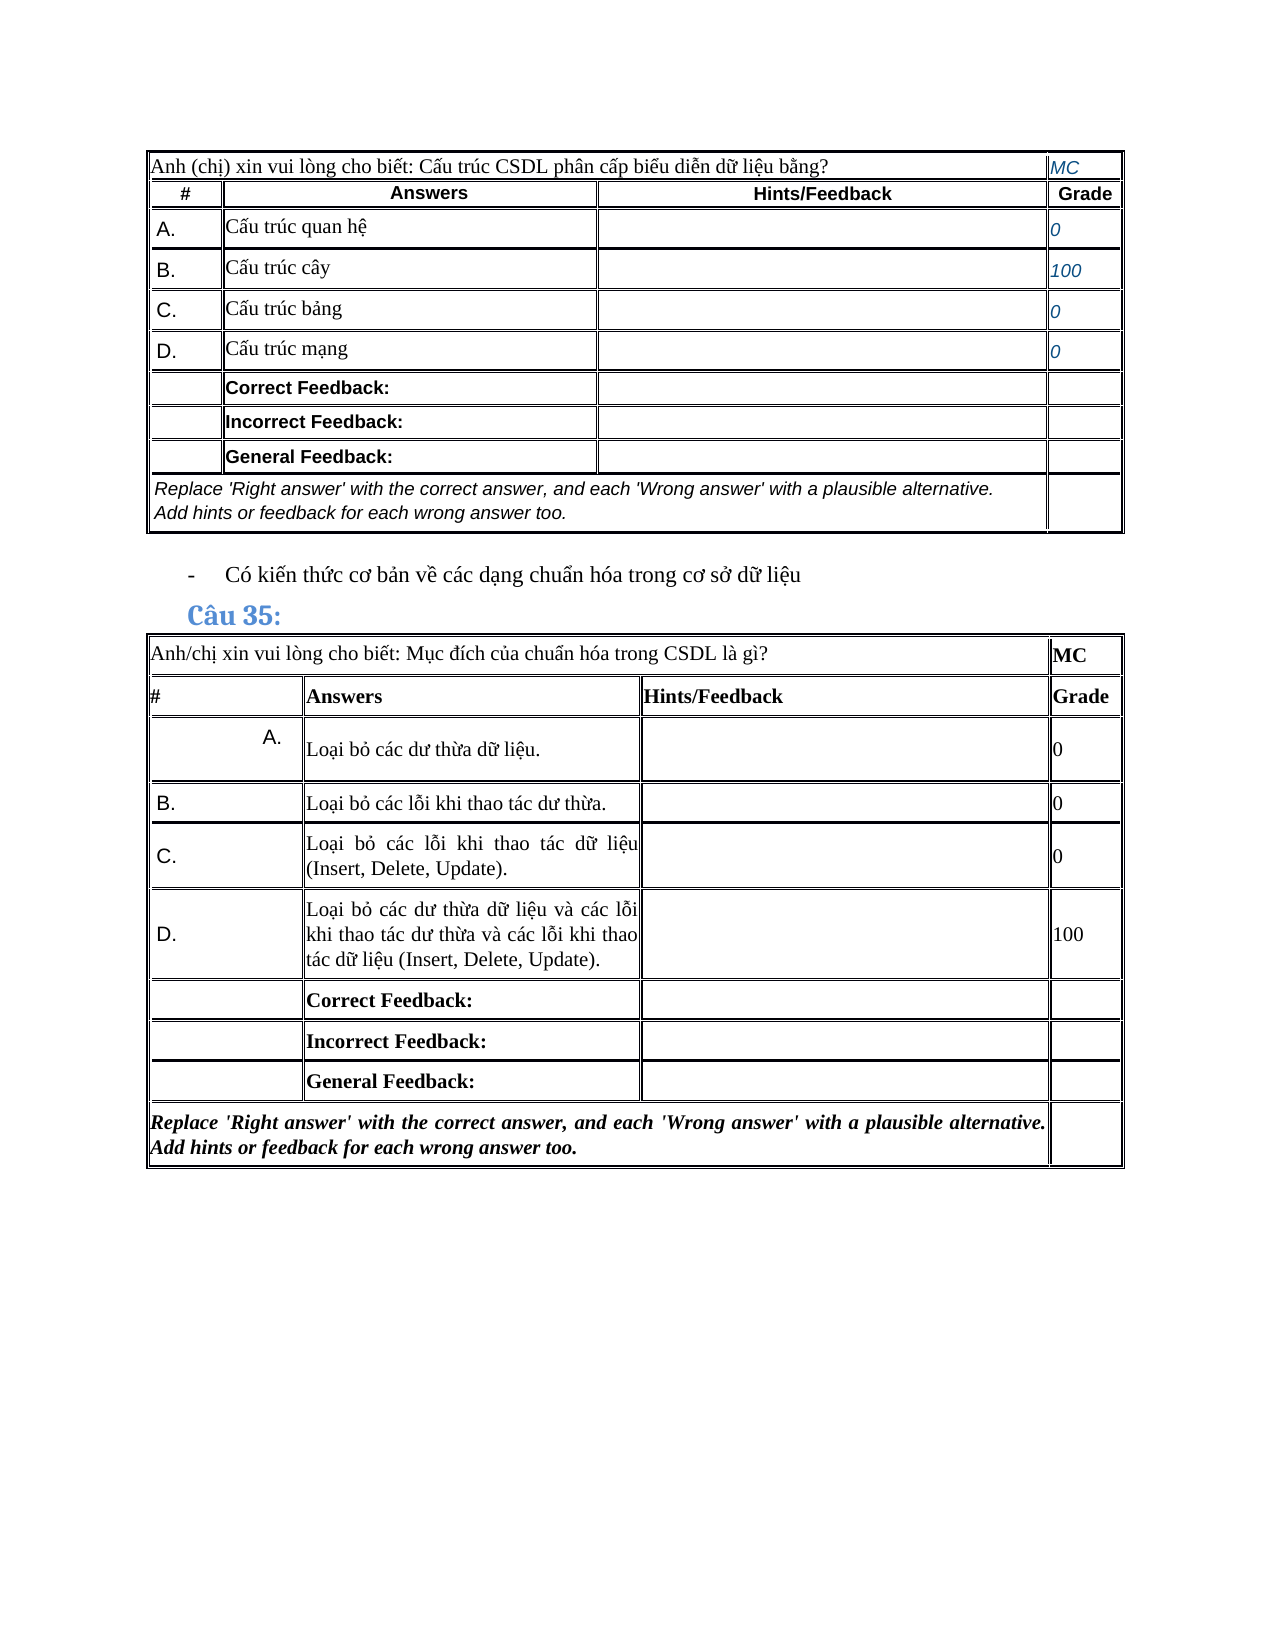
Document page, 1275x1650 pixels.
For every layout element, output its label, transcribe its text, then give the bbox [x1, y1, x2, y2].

table_cell [1049, 404, 1122, 438]
table_cell Correct Feedback: [305, 981, 639, 1018]
table_cell [150, 821, 302, 887]
table_cell [150, 369, 221, 403]
table_cell [599, 441, 1046, 472]
table_cell 100 [1050, 887, 1123, 977]
table_cell General Feedback: [225, 441, 596, 472]
table_cell [1052, 978, 1122, 1018]
table_cell [643, 824, 1048, 887]
table_cell Grade [1050, 674, 1123, 714]
table_cell [150, 1018, 302, 1059]
table_cell [1048, 438, 1123, 472]
table_cell 0 [1052, 780, 1122, 821]
table_cell [148, 438, 223, 472]
table_cell Hints/Feedback [599, 182, 1046, 206]
table_cell [150, 206, 221, 247]
table_cell [643, 1062, 1048, 1099]
table_cell [599, 407, 1046, 438]
table_cell 0 [1049, 206, 1122, 247]
table_cell Answers [225, 182, 596, 206]
table_cell 0 [1052, 715, 1122, 780]
table_cell [643, 981, 1048, 1018]
table_cell [643, 784, 1048, 821]
table_cell [150, 780, 302, 821]
table_cell [150, 1059, 302, 1099]
table_cell Incorrect Feedback: [225, 407, 596, 438]
table_cell Incorrect Feedback: [305, 1022, 639, 1059]
table_cell [150, 247, 221, 288]
table_cell 0 [1049, 329, 1122, 369]
table_cell Cấu trúc bảng [225, 291, 596, 328]
table_header Anh (chị) xin vui lòng cho biết: Cấu trúc CSDL phân cấp biểu diễn dữ liệu bằng? [150, 153, 1048, 178]
table_cell Loại bỏ các dư thừa dữ liệu và các lỗi khi thao tác dư thừa và các lỗi khi thao tác dữ liệu (Insert, Delete, Update). [305, 890, 639, 977]
table_cell [150, 404, 221, 438]
table_cell [643, 718, 1048, 780]
table_cell [643, 890, 1048, 977]
table_header MC [1048, 153, 1121, 178]
list Có kiến thức cơ bản về các dạng chuẩn hóa trong cơ sở dữ liệu [187, 561, 1125, 587]
table_cell [1050, 1100, 1122, 1165]
table_cell Cấu trúc cây [225, 250, 596, 288]
table_cell Loại bỏ các lỗi khi thao tác dữ liệu (Insert, Delete, Update). [305, 824, 639, 887]
table_cell [1048, 472, 1121, 531]
table_cell [148, 288, 223, 328]
table_cell [599, 291, 1046, 328]
table_cell Hints/Feedback [643, 677, 1048, 714]
table_cell 100 [1049, 247, 1121, 288]
table_cell General Feedback: [305, 1062, 639, 1099]
table_header Anh/chị xin vui lòng cho biết: Mục đích của chuẩn hóa trong CSDL là gì? [150, 635, 1050, 674]
table_cell [599, 250, 1046, 288]
table_cell [1052, 1018, 1122, 1059]
table_cell [599, 210, 1046, 247]
table_cell Correct Feedback: [225, 373, 596, 403]
table_cell [1049, 369, 1122, 403]
table_cell Loại bỏ các dư thừa dữ liệu. [305, 718, 639, 780]
table_cell Replace 'Right answer' with the correct answer, and each 'Wrong answer' with a plausible alternative. Add hints or feedback for each wrong answer too. [150, 472, 1048, 531]
table_cell Replace 'Right answer' with the correct answer, and each 'Wrong answer' with a plausible alternative. Add hints or feedback for each wrong answer too. [150, 1100, 1050, 1165]
table_cell [643, 1022, 1048, 1059]
table_cell Grade [1049, 178, 1122, 206]
table_cell Answers [305, 677, 639, 714]
table_cell [599, 332, 1046, 369]
table_cell # [150, 178, 221, 206]
table_header MC [1050, 637, 1121, 674]
table_cell [148, 887, 303, 977]
table_cell Cấu trúc quan hệ [225, 210, 596, 247]
table_cell [150, 329, 221, 369]
table_cell 0 [1052, 821, 1121, 887]
table_cell Cấu trúc mạng [225, 332, 596, 369]
table_cell 0 [1048, 288, 1123, 328]
table_cell [1052, 1059, 1121, 1099]
table_cell # [148, 674, 303, 714]
table_cell Loại bỏ các lỗi khi thao tác dư thừa. [305, 784, 639, 821]
table_cell [150, 715, 302, 780]
table_cell [150, 978, 302, 1018]
table_cell [599, 373, 1046, 403]
